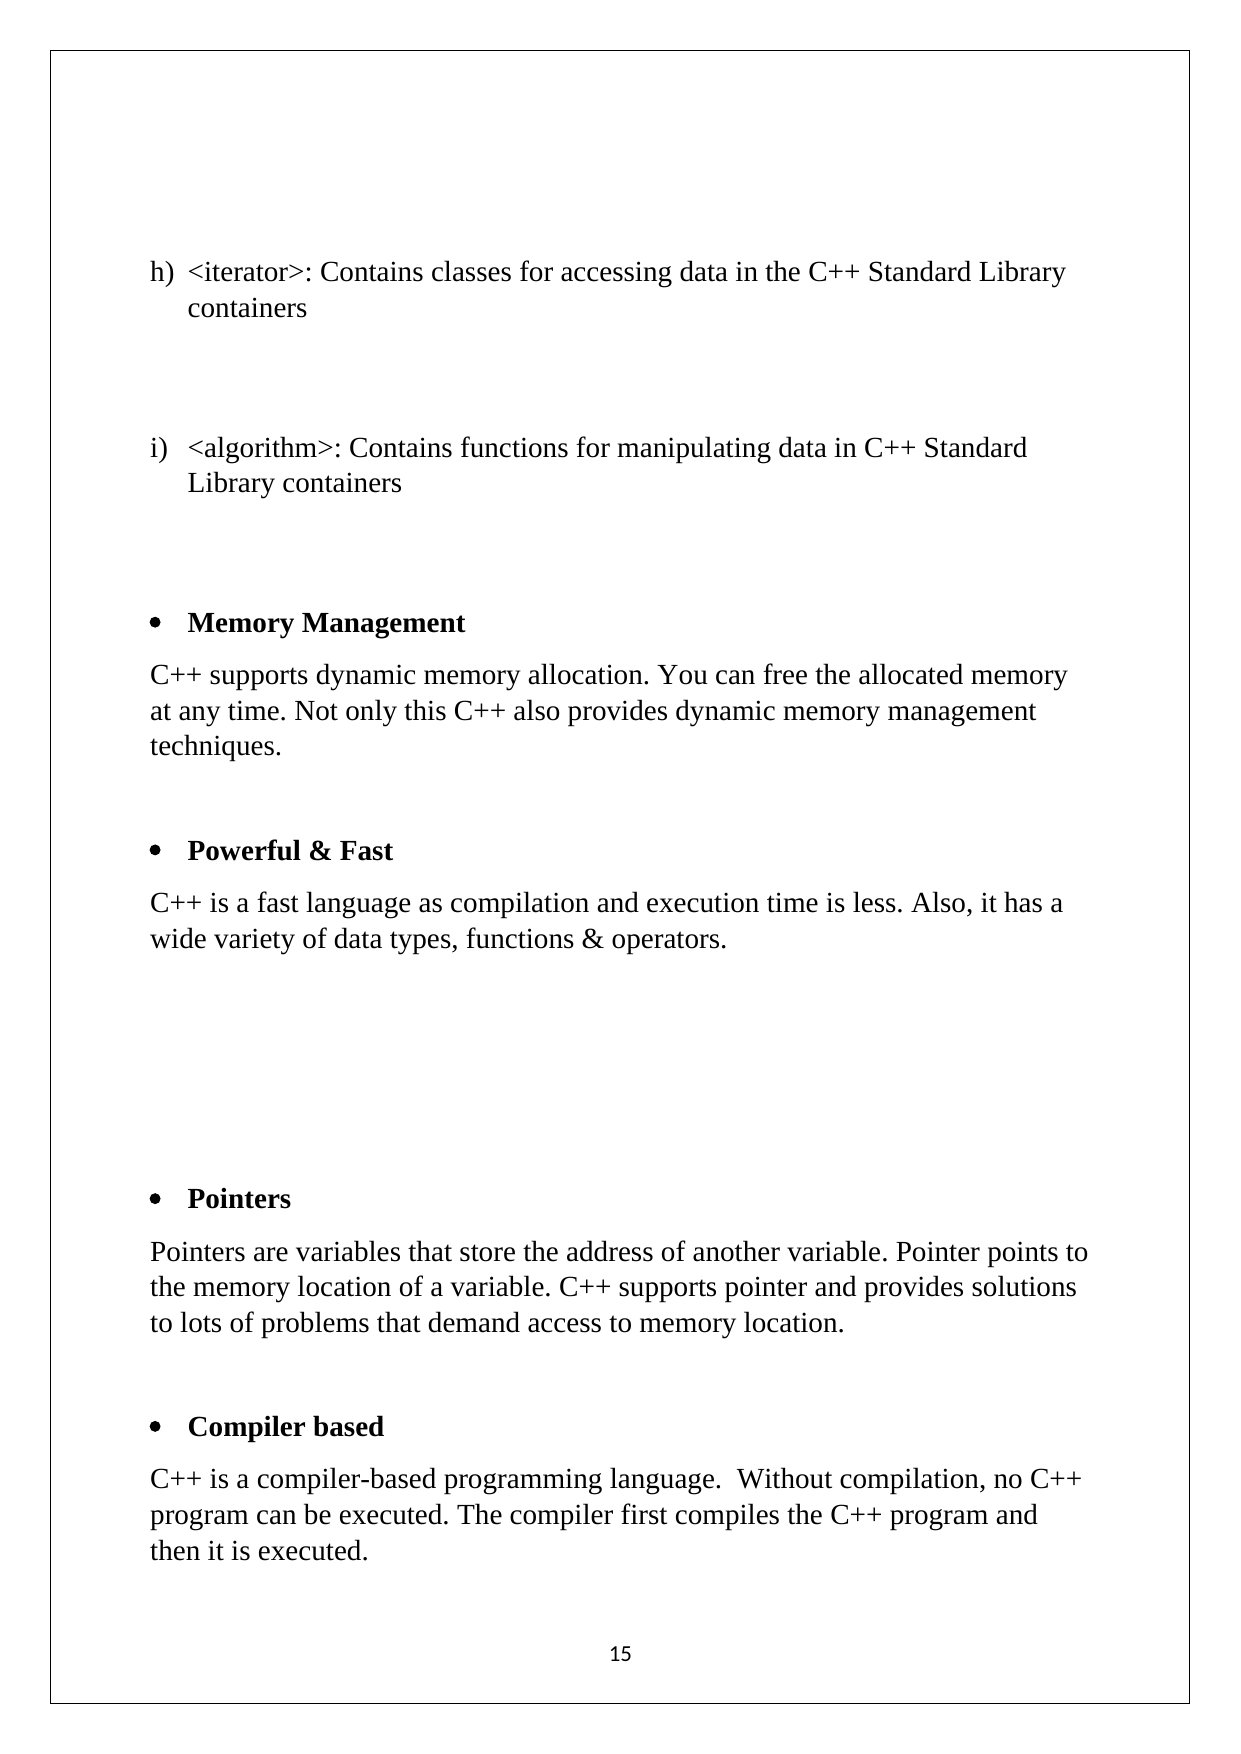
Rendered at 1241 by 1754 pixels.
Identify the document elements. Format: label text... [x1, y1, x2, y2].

text C++ supports dynamic memory allocation. You can free the allocated memory at any time. Not only this C++ also provides dynamic memory management techniques. [150, 657, 1090, 762]
text Pointers are variables that store the address of another variable. Pointer points to the memory location of a variable. C++ supports pointer and provides solutions to lots of problems that demand access to memory location. [150, 1234, 1090, 1338]
text C++ is a fast language as compilation and execution time is less. Also, it has a wide variety of data types, functions & operators. [150, 885, 1090, 954]
list <iterator>: Contains classes for accessing data in the C++ Standard Library containers [150, 254, 1090, 323]
list <algorithm>: Contains functions for manipulating data in C++ Standard Library containers [150, 430, 1090, 499]
list Pointers [150, 1182, 1090, 1215]
list Powerful & Fast [150, 833, 1090, 867]
text C++ is a compiler-based programming language. Without compilation, no C++ program can be executed. The compiler first compiles the C++ program and then it is executed. [150, 1462, 1090, 1566]
list Memory Management [150, 605, 1090, 639]
list Compiler based [150, 1409, 1090, 1443]
